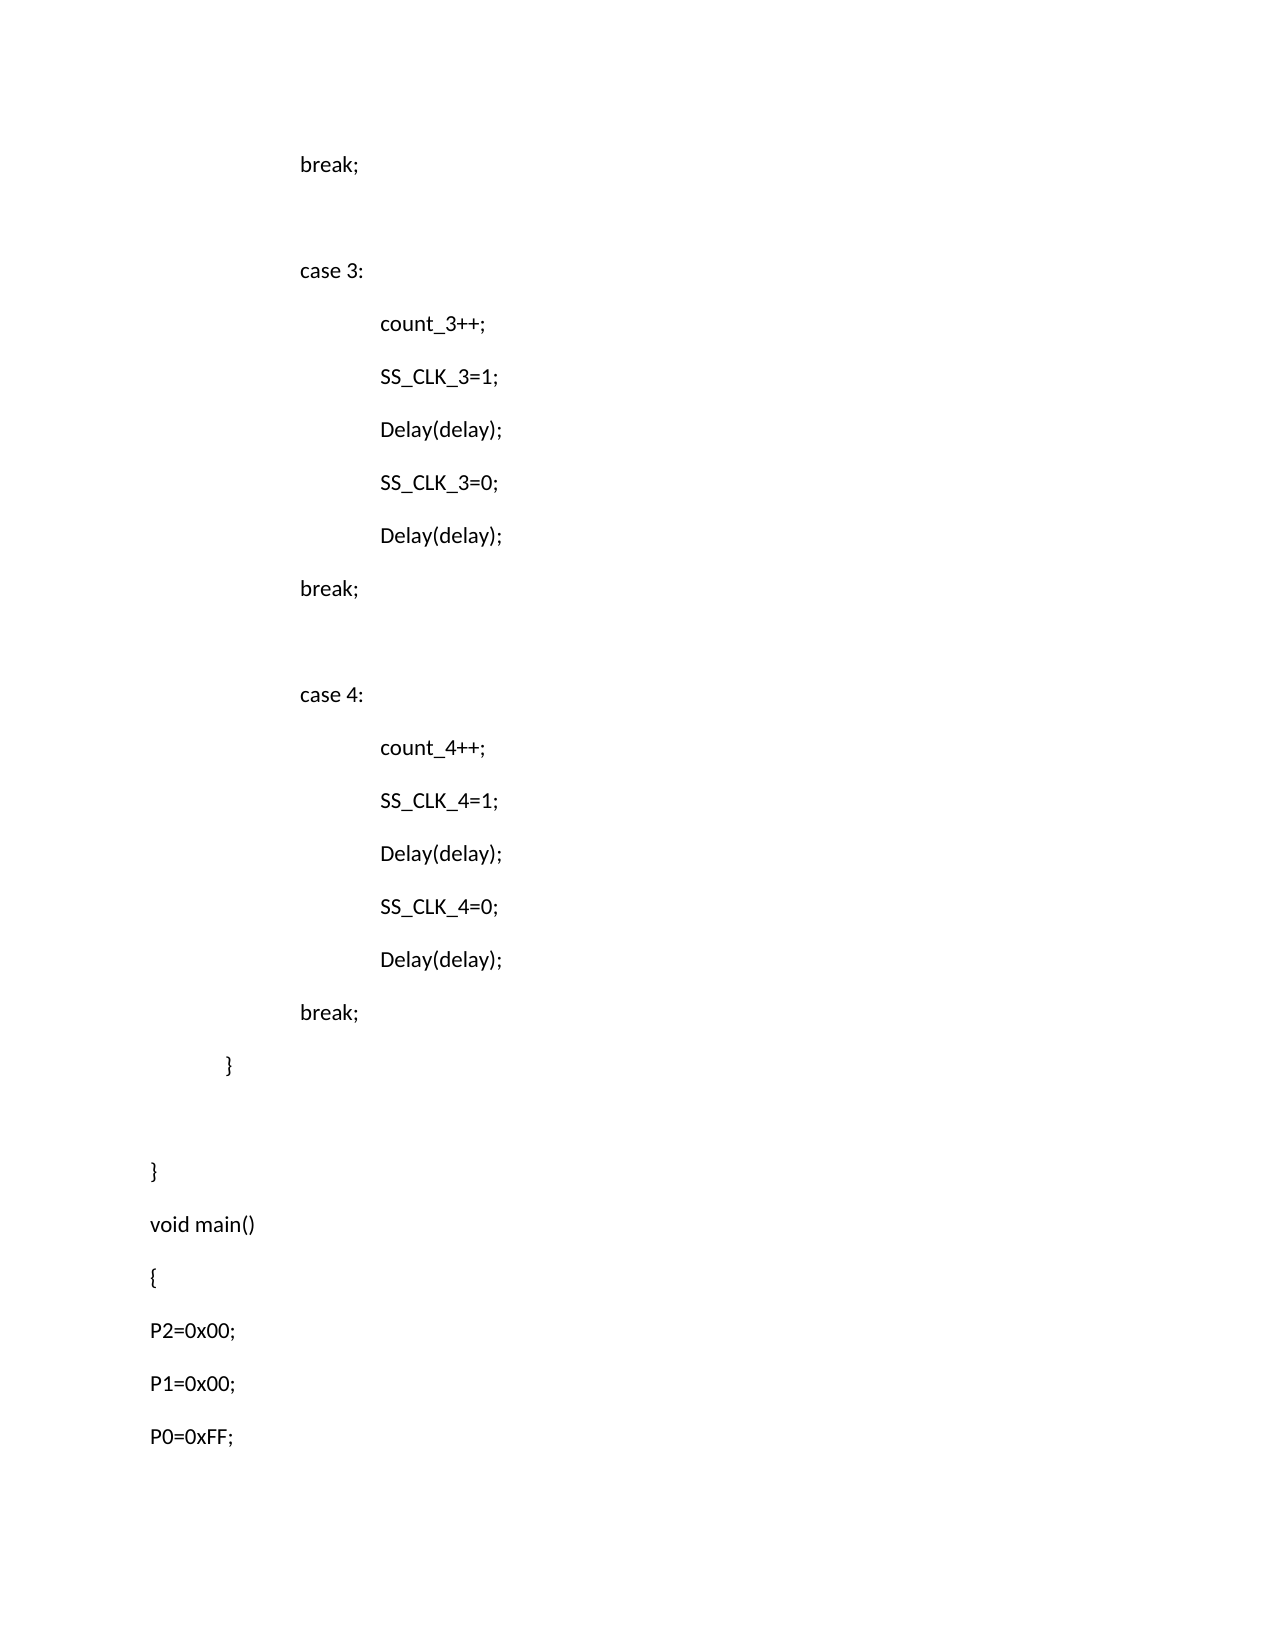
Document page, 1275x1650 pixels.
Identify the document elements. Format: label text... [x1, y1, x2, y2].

text } [150, 1157, 1125, 1185]
text case 3: [150, 256, 1125, 284]
text SS_CLK_4=0; [150, 892, 1125, 920]
text break; [150, 998, 1125, 1026]
text SS_CLK_4=1; [150, 786, 1125, 814]
text SS_CLK_3=1; [150, 362, 1125, 390]
text case 4: [150, 680, 1125, 708]
text Delay(delay); [150, 521, 1125, 549]
text } [150, 1051, 1125, 1079]
text void main() [150, 1210, 1125, 1238]
text count_3++; [150, 309, 1125, 337]
text P1=0x00; [150, 1369, 1125, 1397]
text Delay(delay); [150, 415, 1125, 443]
text Delay(delay); [150, 945, 1125, 973]
text P2=0x00; [150, 1316, 1125, 1344]
text { [150, 1263, 1125, 1291]
text break; [150, 150, 1125, 178]
text count_4++; [150, 733, 1125, 761]
text SS_CLK_3=0; [150, 468, 1125, 496]
text break; [150, 574, 1125, 602]
text Delay(delay); [150, 839, 1125, 867]
text P0=0xFF; [150, 1422, 1125, 1451]
